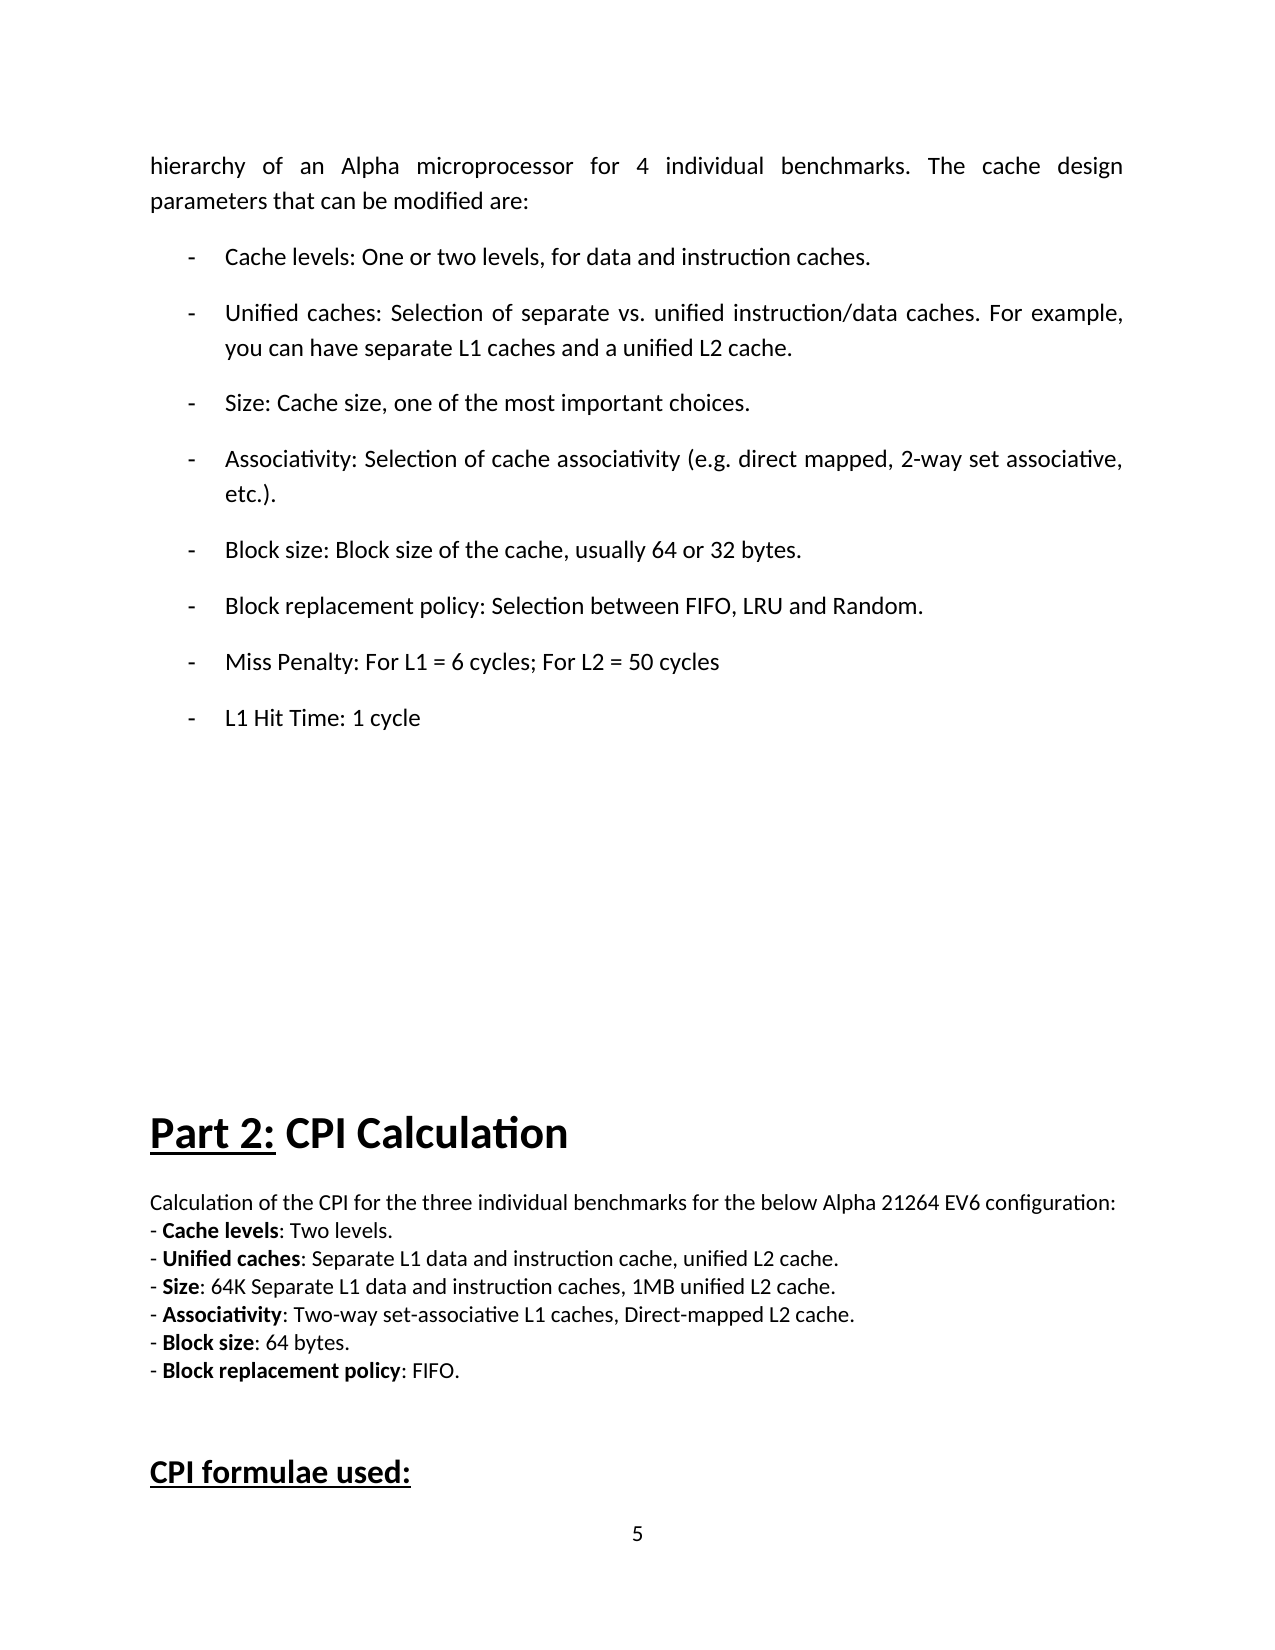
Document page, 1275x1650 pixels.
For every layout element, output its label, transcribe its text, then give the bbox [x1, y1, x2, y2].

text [150, 150, 1125, 216]
text - Size: 64K Separate L1 data and instruction caches, 1MB unified L2 cache. [150, 1272, 1125, 1300]
text - Block size: 64 bytes. [150, 1328, 1125, 1356]
list Miss Penalty: For L1 = 6 cycles; For L2 = 50 cycles [187, 646, 1125, 676]
list L1 Hit Time: 1 cycle [187, 702, 1125, 732]
text - Cache levels: Two levels. [150, 1216, 1125, 1244]
text - Associativity: Two-way set-associative L1 caches, Direct-mapped L2 cache. [150, 1300, 1125, 1328]
text CPI formulae used: [150, 1451, 1125, 1492]
list Associativity: Selection of cache associativity (e.g. direct mapped, 2-way set associative, etc.). [187, 443, 1125, 509]
list Block replacement policy: Selection between FIFO, LRU and Random. [187, 590, 1125, 621]
list Unified caches: Selection of separate vs. unified instruction/data caches. For example, you can have separate L1 caches and a unified L2 cache. [187, 297, 1125, 362]
text Calculation of the CPI for the three individual benchmarks for the below Alpha 21264 EV6 configuration: [150, 1188, 1125, 1216]
list Cache levels: One or two levels, for data and instruction caches. [187, 241, 1125, 271]
list Block size: Block size of the cache, usually 64 or 32 bytes. [187, 534, 1125, 565]
text - Block replacement policy: FIFO. [150, 1356, 1125, 1384]
text Part 2: CPI Calculation [150, 1104, 1125, 1160]
list Size: Cache size, one of the most important choices. [187, 387, 1125, 418]
text - Unified caches: Separate L1 data and instruction cache, unified L2 cache. [150, 1244, 1125, 1272]
